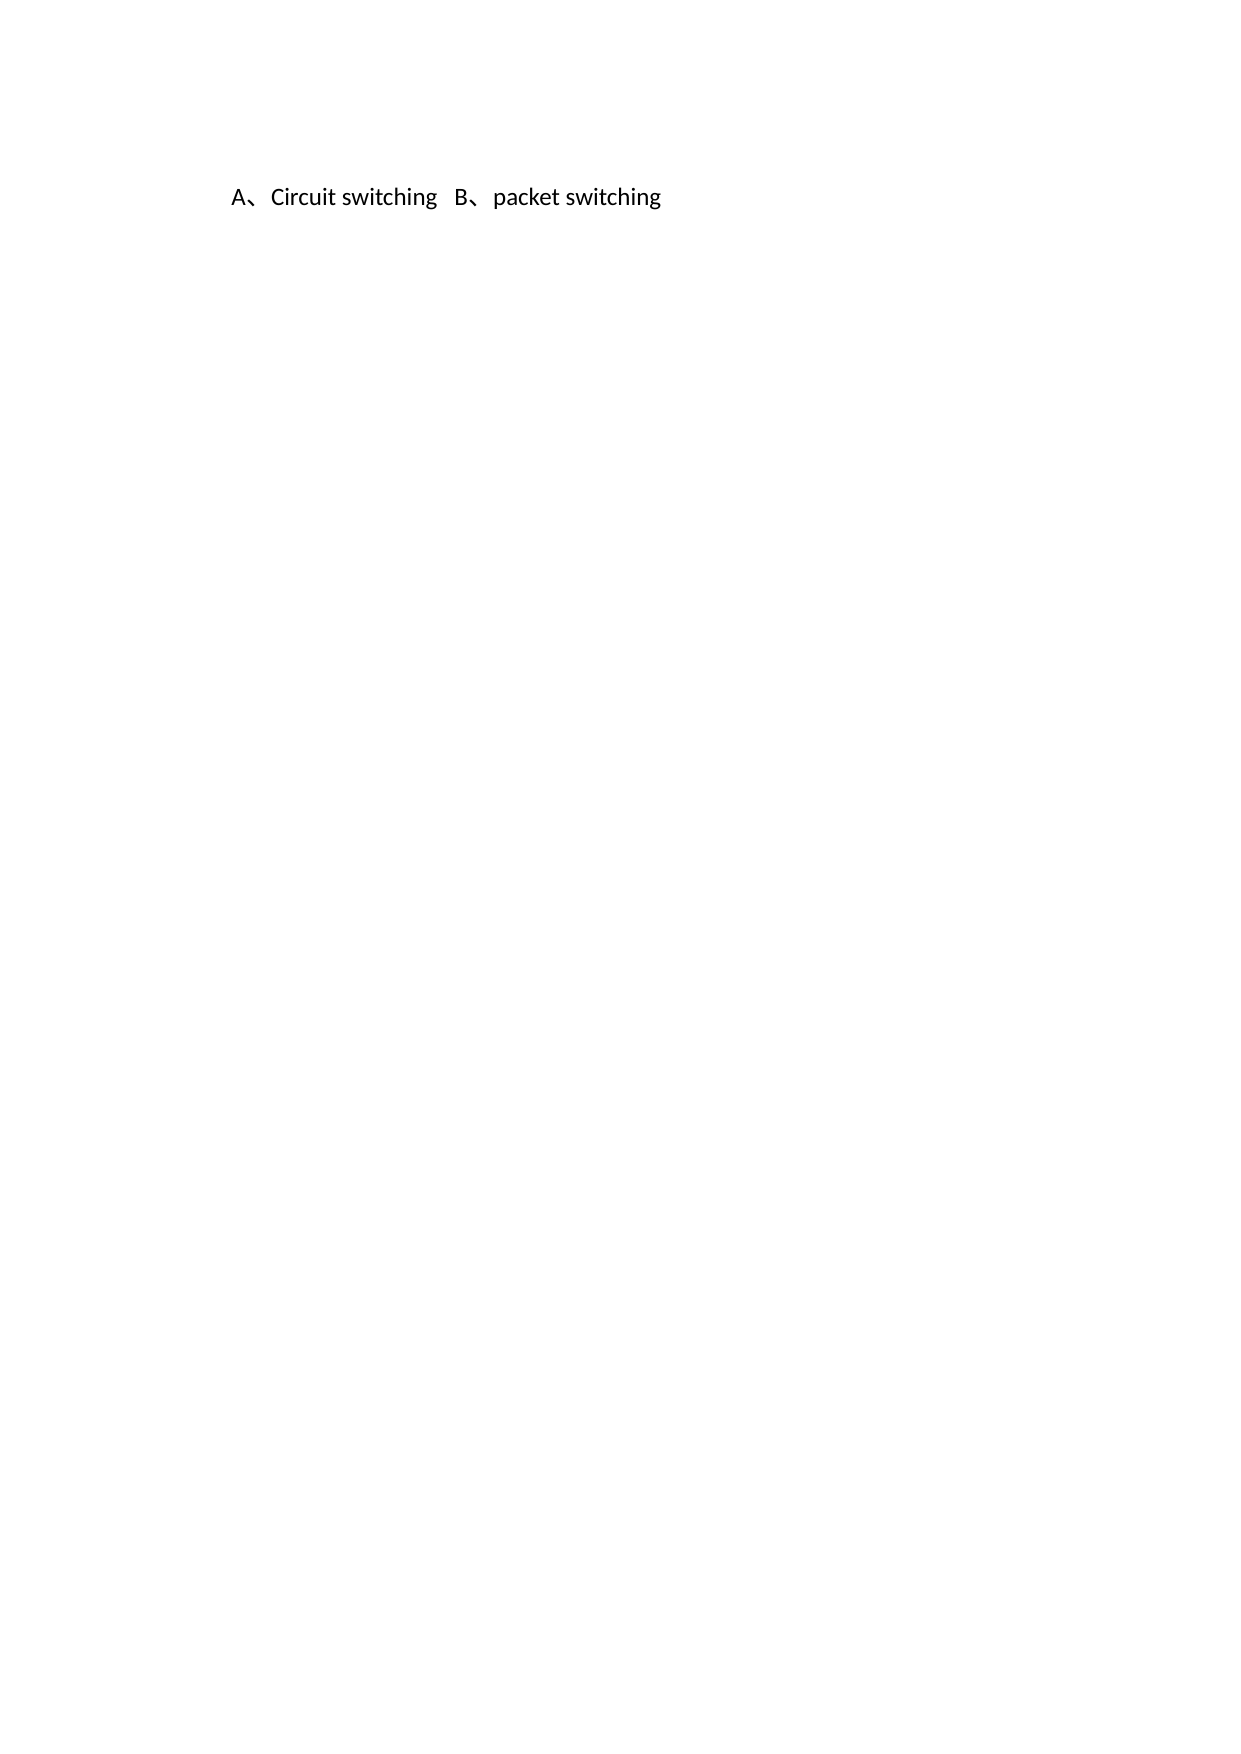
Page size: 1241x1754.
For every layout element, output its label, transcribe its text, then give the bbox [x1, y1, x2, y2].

text A、Circuit switching B、packet switching [231, 162, 1053, 227]
